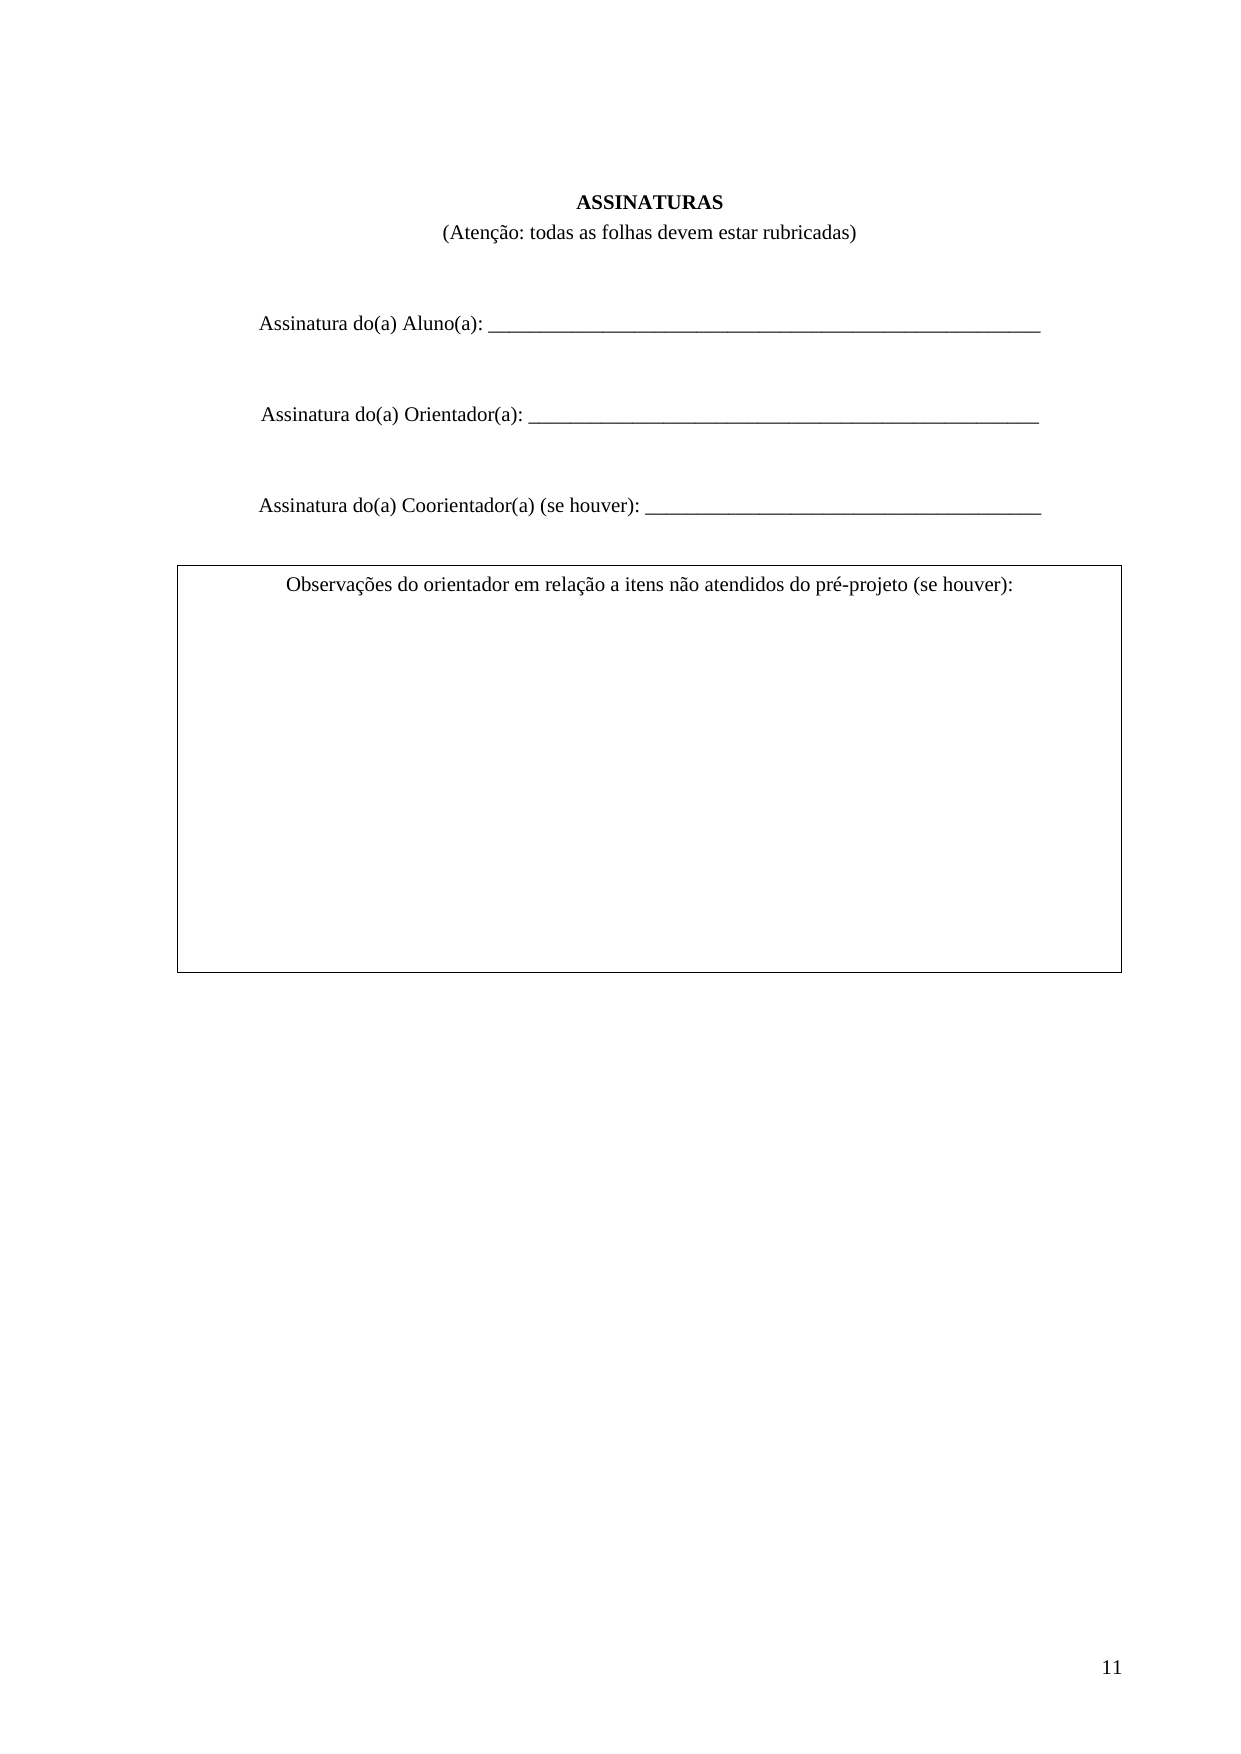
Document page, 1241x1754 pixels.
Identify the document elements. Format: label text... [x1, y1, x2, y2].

text (Atenção: todas as folhas devem estar rubricadas) [177, 220, 1122, 244]
text Assinatura do(a) Orientador(a): _________________________________________________ [177, 402, 1122, 426]
text ASSINATURAS [177, 190, 1122, 214]
text Assinatura do(a) Aluno(a): _____________________________________________________ [177, 311, 1122, 335]
table_header Observações do orientador em relação a itens não atendidos do pré-projeto (se houver): [178, 566, 1121, 972]
text Assinatura do(a) Coorientador(a) (se houver): ______________________________________ [177, 493, 1122, 517]
